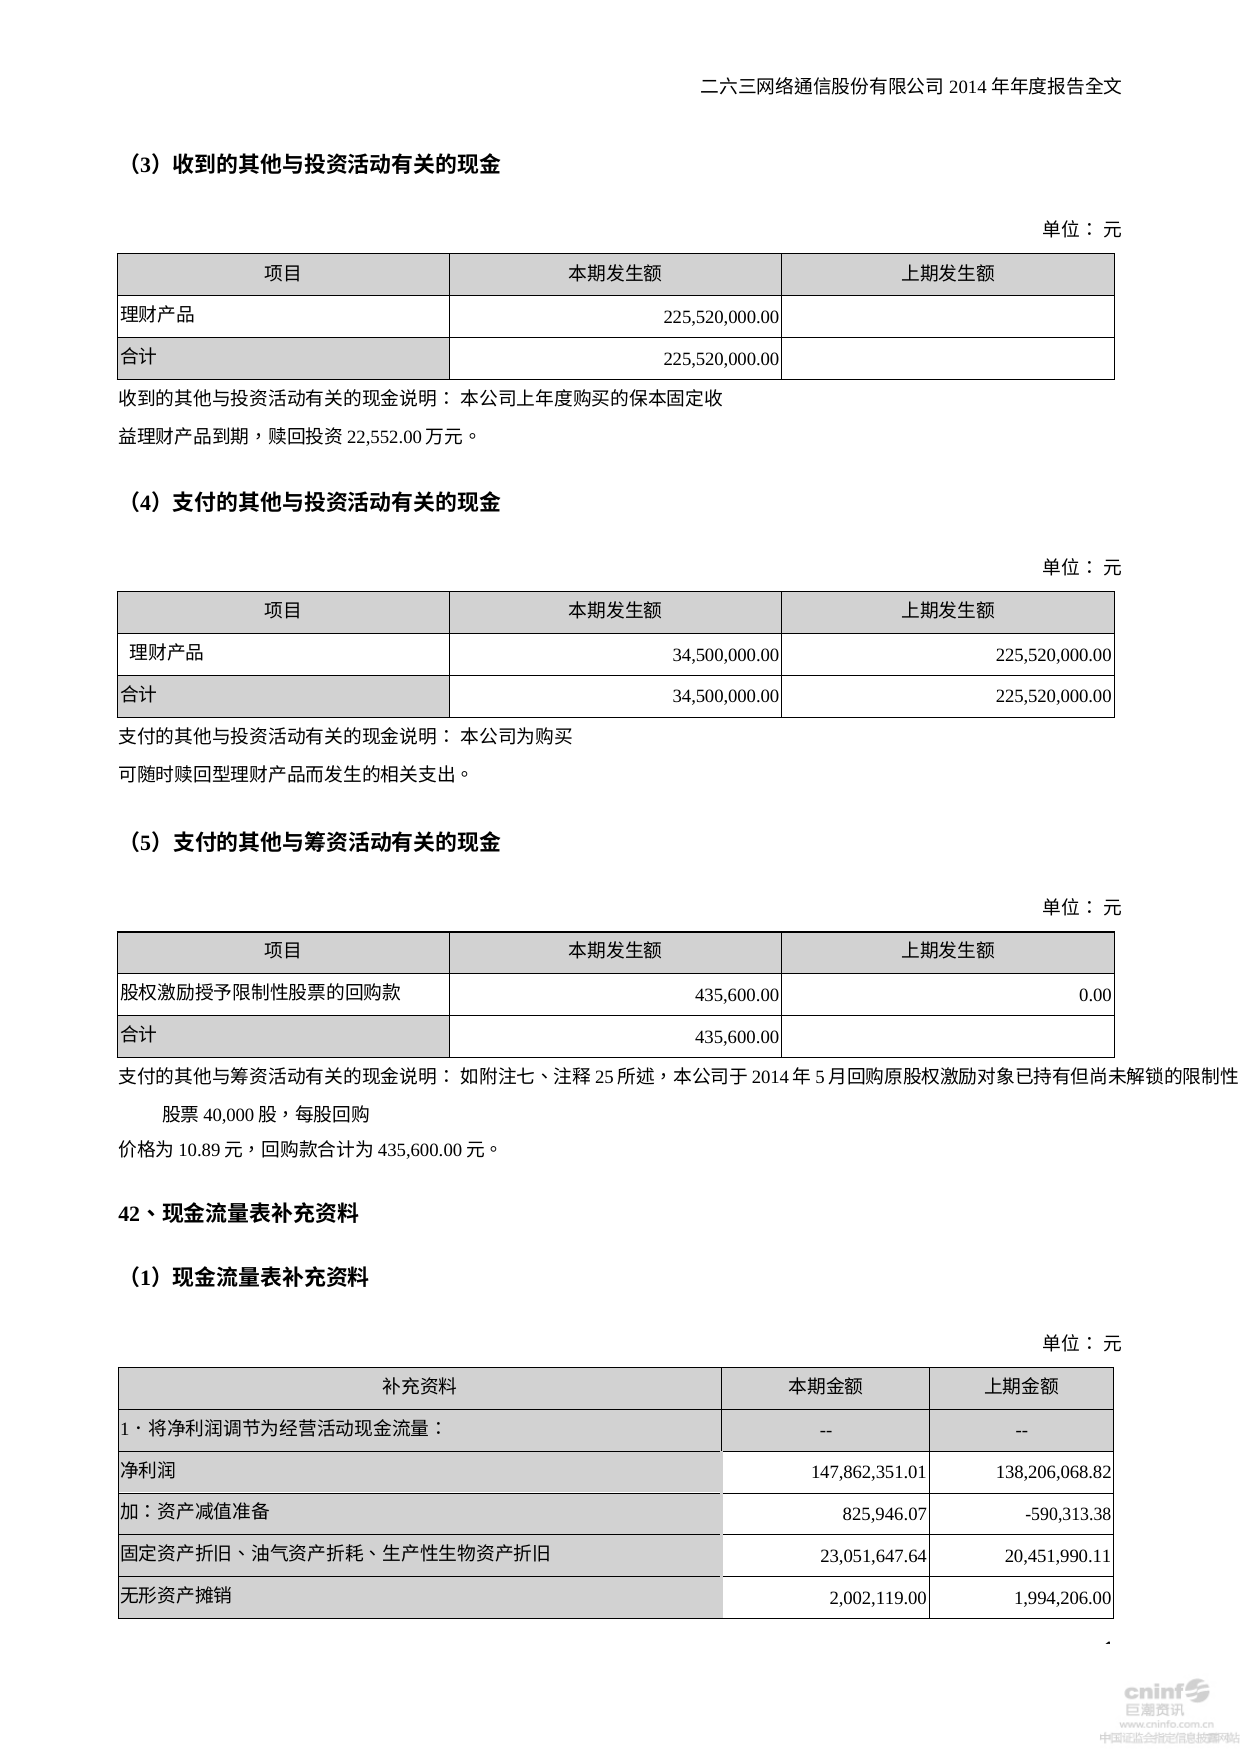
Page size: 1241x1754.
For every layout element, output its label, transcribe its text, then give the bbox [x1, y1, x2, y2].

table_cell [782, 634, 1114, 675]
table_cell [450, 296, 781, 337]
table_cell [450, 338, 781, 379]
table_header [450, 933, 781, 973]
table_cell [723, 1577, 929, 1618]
subtitle （5）支付的其他与筹资活动有关的现金 [118, 827, 1240, 857]
text 支付的其他与筹资活动有关的现金说明： 如附注七、注释25所述，本公司于2014年5月回购原股权激励对象已持有但尚未解锁的限制性股票40,000股，每股回购 [118, 1063, 1240, 1127]
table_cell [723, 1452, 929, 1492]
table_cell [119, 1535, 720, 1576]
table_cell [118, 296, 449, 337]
subtitle （1）现金流量表补充资料 [118, 1262, 1240, 1292]
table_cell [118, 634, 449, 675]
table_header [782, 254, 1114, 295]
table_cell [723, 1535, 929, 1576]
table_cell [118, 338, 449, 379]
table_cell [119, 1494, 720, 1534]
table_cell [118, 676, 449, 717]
text 单位： 元 [102, 1330, 1122, 1355]
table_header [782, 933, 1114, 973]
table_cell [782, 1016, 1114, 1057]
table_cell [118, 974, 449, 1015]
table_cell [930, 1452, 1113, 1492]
subtitle （4）支付的其他与投资活动有关的现金 [118, 487, 1240, 517]
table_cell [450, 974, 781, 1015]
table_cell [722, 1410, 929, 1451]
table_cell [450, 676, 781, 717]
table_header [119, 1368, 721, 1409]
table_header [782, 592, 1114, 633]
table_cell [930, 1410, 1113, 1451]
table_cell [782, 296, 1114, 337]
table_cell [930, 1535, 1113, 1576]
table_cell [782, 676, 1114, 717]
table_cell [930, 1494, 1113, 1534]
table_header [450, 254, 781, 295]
subtitle 42、现金流量表补充资料 [118, 1198, 1240, 1227]
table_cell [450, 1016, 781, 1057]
text 单位： 元 [102, 554, 1122, 580]
text 支付的其他与投资活动有关的现金说明： 本公司为购买可随时赎回型理财产品而发生的相关支出。 [118, 723, 589, 786]
text 单位： 元 [102, 894, 1122, 920]
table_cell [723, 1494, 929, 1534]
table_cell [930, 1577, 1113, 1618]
text 单位： 元 [102, 216, 1122, 242]
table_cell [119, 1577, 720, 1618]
picture [1099, 1673, 1241, 1754]
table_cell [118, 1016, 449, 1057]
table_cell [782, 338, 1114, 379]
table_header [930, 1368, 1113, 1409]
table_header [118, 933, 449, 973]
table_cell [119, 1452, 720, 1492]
text 收到的其他与投资活动有关的现金说明： 本公司上年度购买的保本固定收益理财产品到期，赎回投资22,552.00万元。 [118, 385, 739, 449]
subtitle （3）收到的其他与投资活动有关的现金 [118, 149, 1240, 179]
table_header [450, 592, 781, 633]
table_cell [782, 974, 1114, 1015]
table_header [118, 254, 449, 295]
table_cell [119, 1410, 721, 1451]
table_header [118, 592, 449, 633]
text 价格为10.89元，回购款合计为435,600.00元。 [118, 1139, 1240, 1161]
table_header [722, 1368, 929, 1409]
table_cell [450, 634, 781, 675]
